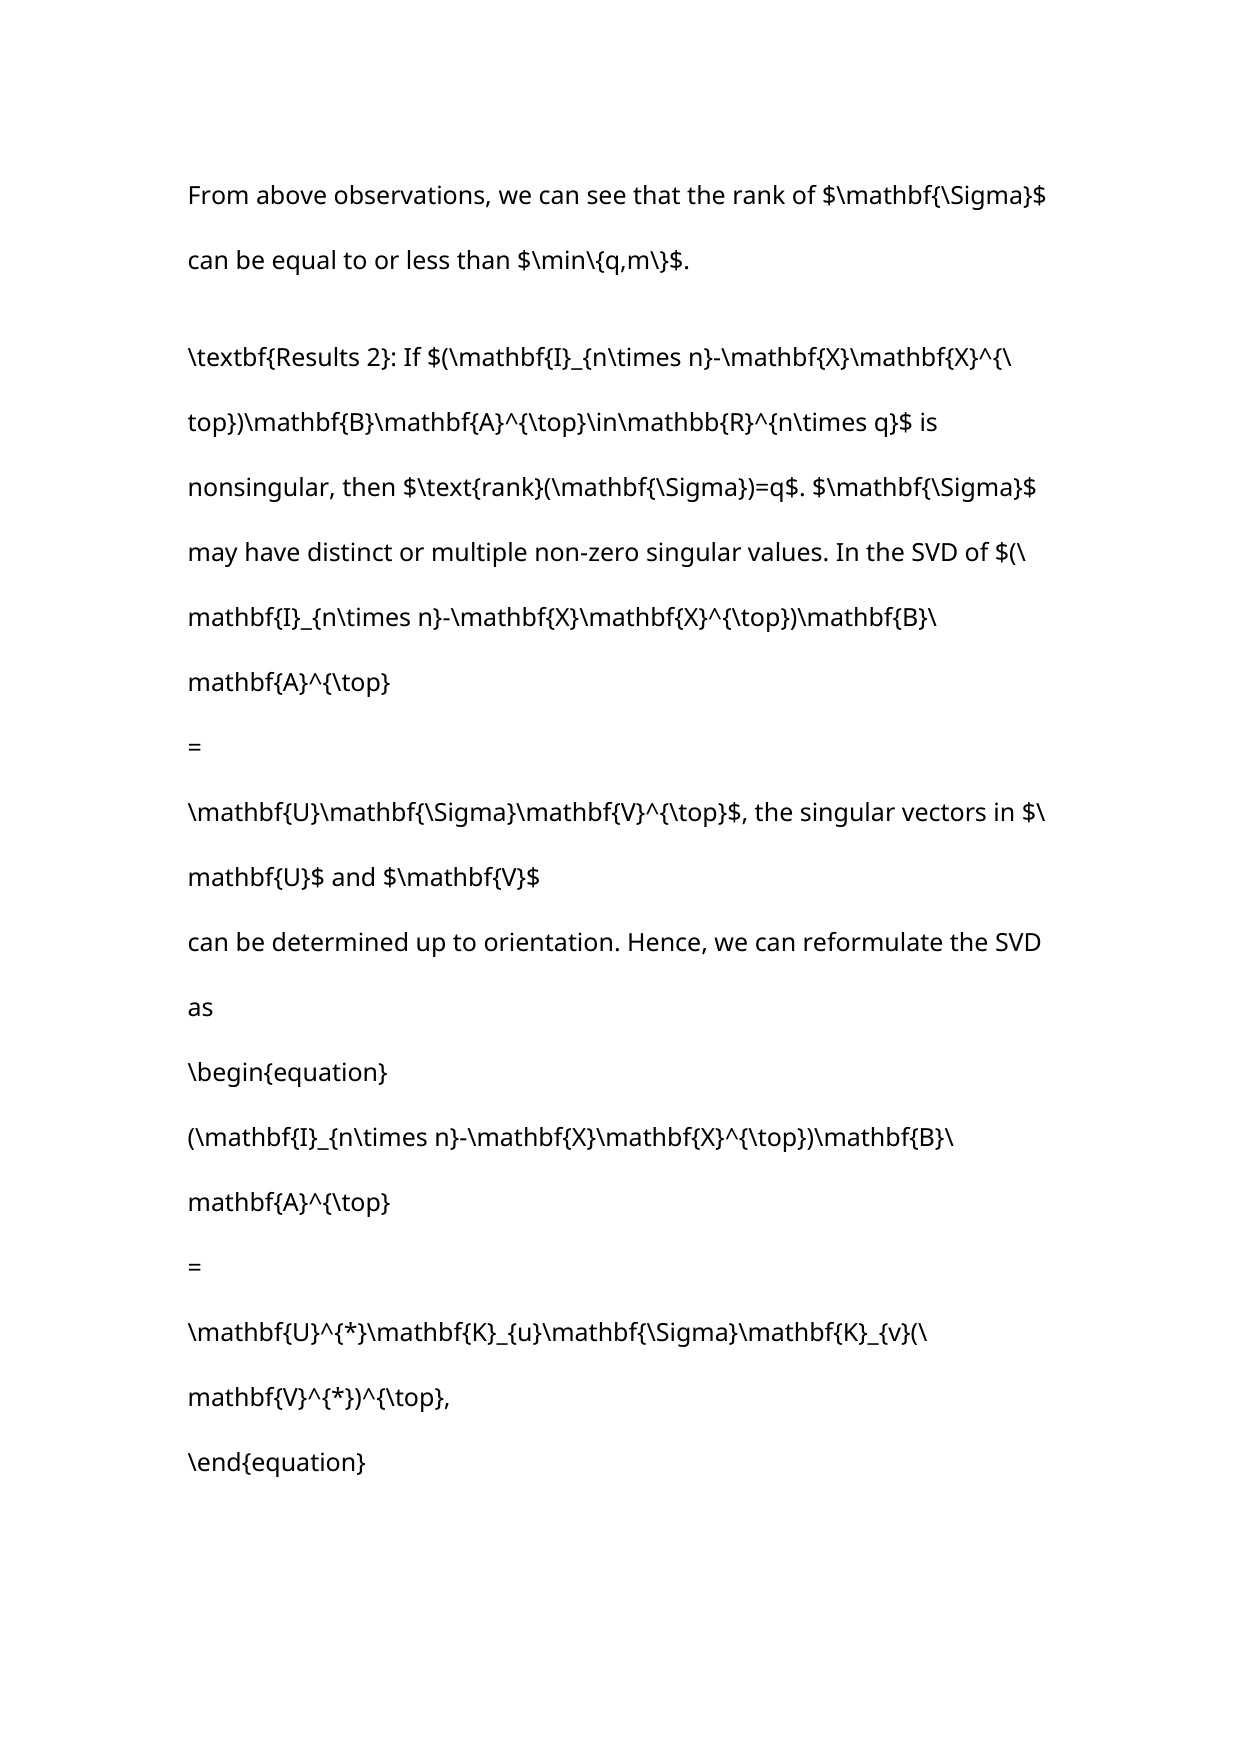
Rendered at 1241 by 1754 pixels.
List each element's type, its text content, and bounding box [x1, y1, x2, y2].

text \textbf{Results 2}: If $(\mathbf{I}_{n\times n}-\mathbf{X}\mathbf{X}^{\top})\mathbf{B}\mathbf{A}^{\top}\in\mathbb{R}^{n\times q}$ is nonsingular, then $\text{rank}(\mathbf{\Sigma})=q$. $\mathbf{\Sigma}$ may have distinct or multiple non-zero singular values. In the SVD of $(\mathbf{I}_{n\times n}-\mathbf{X}\mathbf{X}^{\top})\mathbf{B}\mathbf{A}^{\top} [187, 324, 1053, 714]
text \mathbf{U}\mathbf{\Sigma}\mathbf{V}^{\top}$, the singular vectors in $\mathbf{U}$ and $\mathbf{V}$ [187, 779, 1053, 909]
text \begin{equation} [187, 1039, 1053, 1104]
text \end{equation} [187, 1429, 1053, 1494]
text \mathbf{U}^{*}\mathbf{K}_{u}\mathbf{\Sigma}\mathbf{K}_{v}(\mathbf{V}^{*})^{\top}, [187, 1299, 1053, 1429]
text can be determined up to orientation. Hence, we can reformulate the SVD as [187, 909, 1053, 1039]
text (\mathbf{I}_{n\times n}-\mathbf{X}\mathbf{X}^{\top})\mathbf{B}\mathbf{A}^{\top} [187, 1104, 1053, 1234]
text = [187, 714, 1053, 779]
text = [187, 1234, 1053, 1299]
